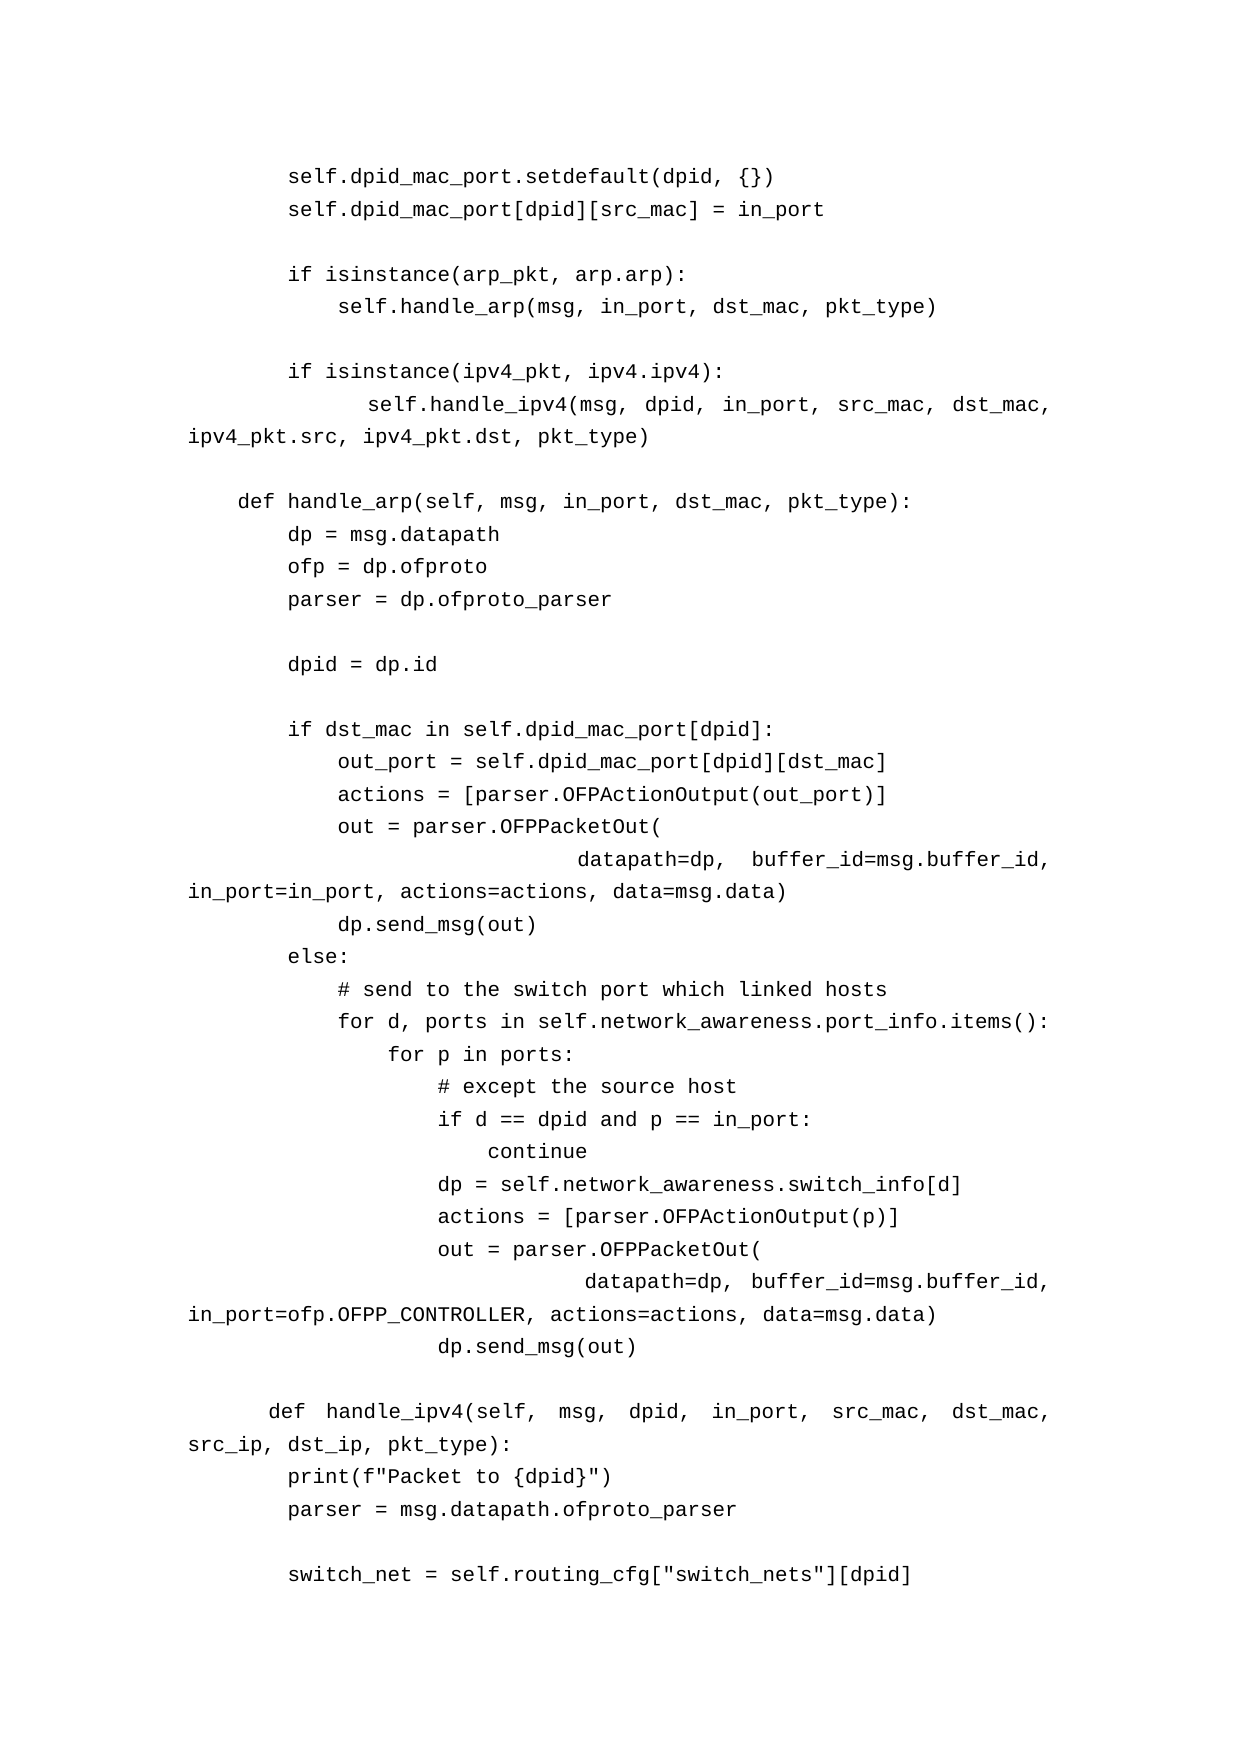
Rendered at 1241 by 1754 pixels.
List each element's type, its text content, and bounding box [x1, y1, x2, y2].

list for d, ports in self.network_awareness.port_info.items(): [187, 1007, 1053, 1039]
list parser = dp.ofproto_parser [187, 584, 1053, 617]
list def handle_arp(self, msg, in_port, dst_mac, pkt_type): [187, 487, 1053, 519]
list if d == dpid and p == in_port: [187, 1104, 1053, 1137]
list self.handle_arp(msg, in_port, dst_mac, pkt_type) [187, 292, 1053, 324]
list ofp = dp.ofproto [187, 552, 1053, 584]
list out = parser.OFPPacketOut( [187, 1234, 1053, 1267]
list out_port = self.dpid_mac_port[dpid][dst_mac] [187, 747, 1053, 779]
list if isinstance(arp_pkt, arp.arp): [187, 259, 1053, 292]
list self.dpid_mac_port[dpid][src_mac] = in_port [187, 194, 1053, 227]
list datapath=dp, buffer_id=msg.buffer_id, in_port=ofp.OFPP_CONTROLLER, actions=actions, data=msg.data) [187, 1267, 1053, 1332]
list dpid = dp.id [187, 649, 1053, 682]
list continue [187, 1137, 1053, 1169]
list if isinstance(ipv4_pkt, ipv4.ipv4): [187, 357, 1053, 389]
list actions = [parser.OFPActionOutput(p)] [187, 1202, 1053, 1234]
list out = parser.OFPPacketOut( [187, 812, 1053, 844]
list # except the source host [187, 1072, 1053, 1104]
list def handle_ipv4(self, msg, dpid, in_port, src_mac, dst_mac, src_ip, dst_ip, pkt_type): [187, 1397, 1053, 1462]
list dp.send_msg(out) [187, 909, 1053, 942]
list self.handle_ipv4(msg, dpid, in_port, src_mac, dst_mac, ipv4_pkt.src, ipv4_pkt.dst, pkt_type) [187, 389, 1053, 454]
list for p in ports: [187, 1039, 1053, 1072]
list dp = msg.datapath [187, 519, 1053, 552]
list if dst_mac in self.dpid_mac_port[dpid]: [187, 714, 1053, 747]
list print(f"Packet to {dpid}") [187, 1462, 1053, 1494]
list # send to the switch port which linked hosts [187, 974, 1053, 1007]
list dp.send_msg(out) [187, 1332, 1053, 1364]
list actions = [parser.OFPActionOutput(out_port)] [187, 779, 1053, 812]
list self.dpid_mac_port.setdefault(dpid, {}) [187, 162, 1053, 194]
list datapath=dp, buffer_id=msg.buffer_id, in_port=in_port, actions=actions, data=msg.data) [187, 844, 1053, 909]
list parser = msg.datapath.ofproto_parser [187, 1494, 1053, 1527]
list dp = self.network_awareness.switch_info[d] [187, 1169, 1053, 1202]
list switch_net = self.routing_cfg["switch_nets"][dpid] [187, 1559, 1053, 1592]
list else: [187, 942, 1053, 974]
